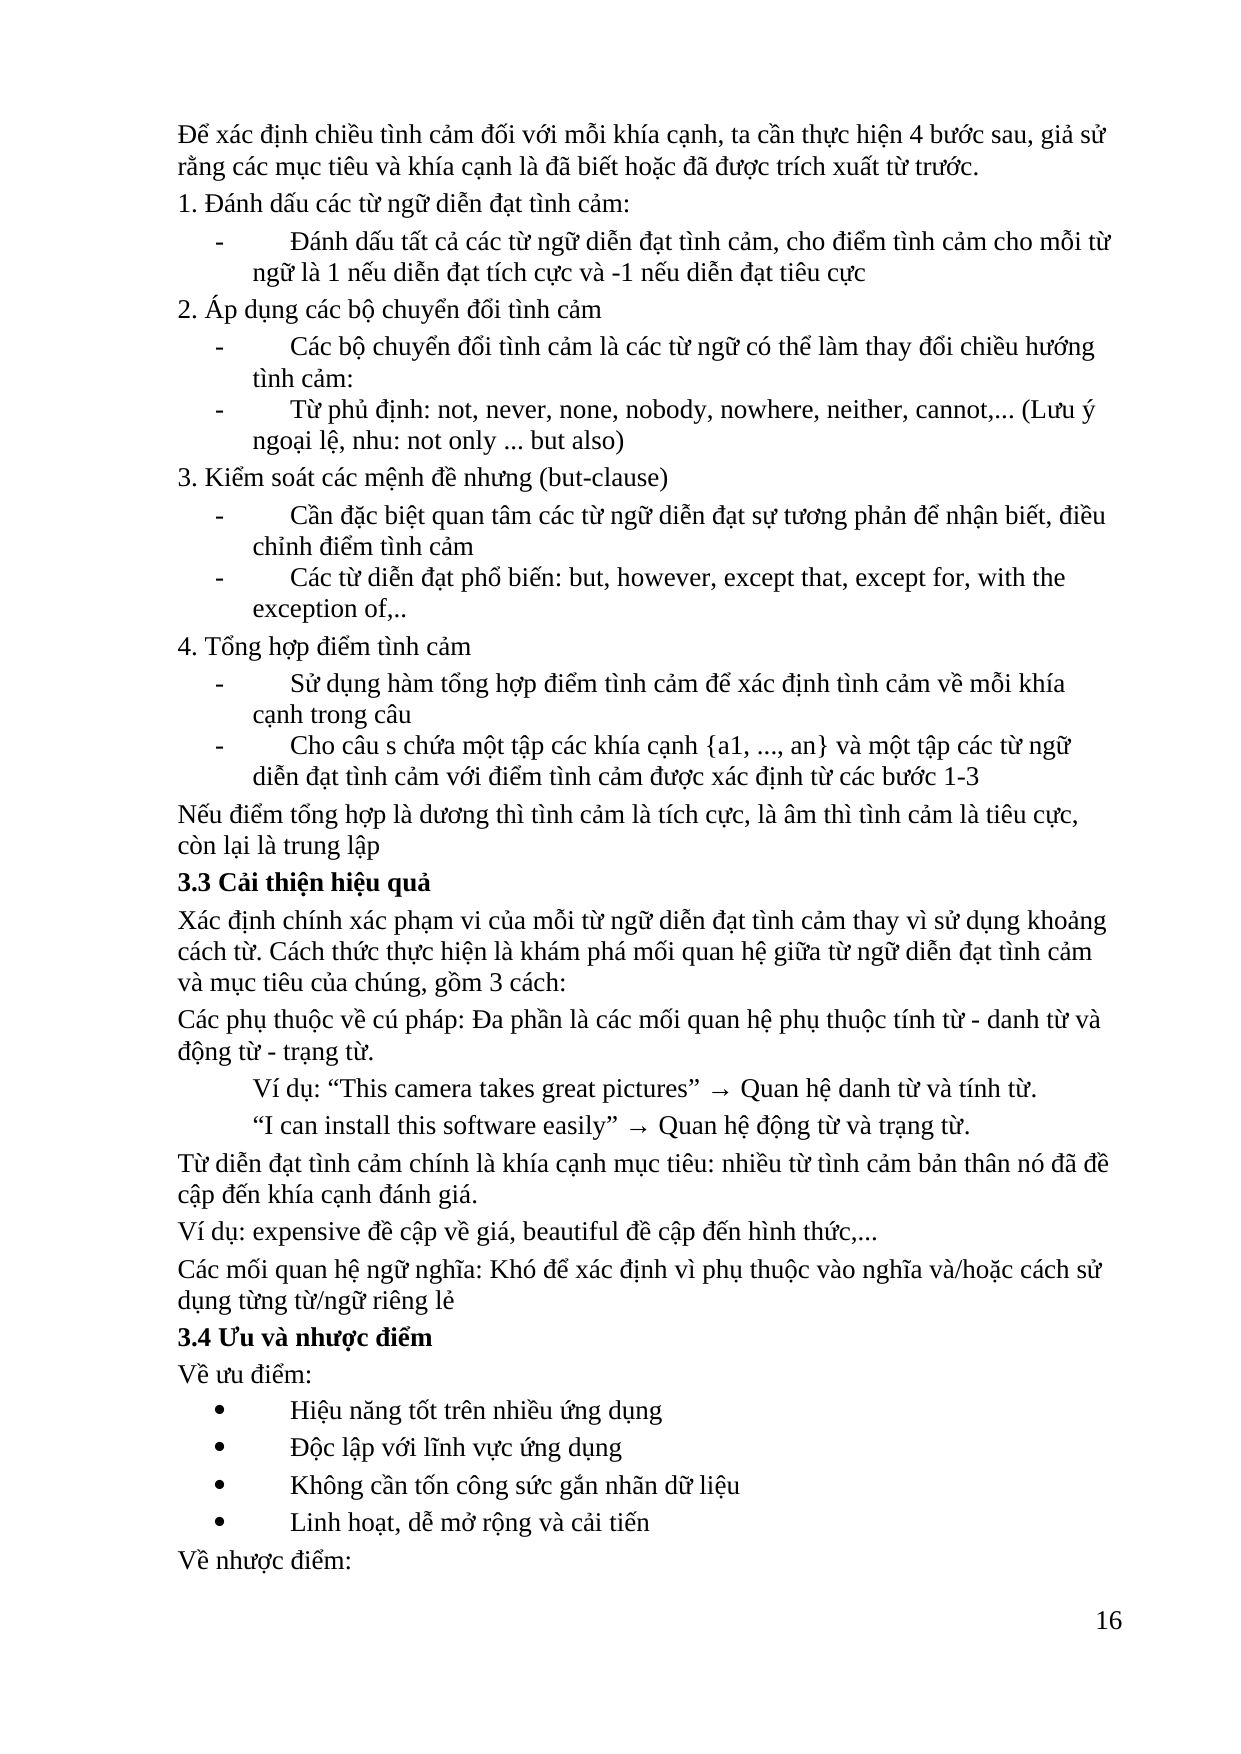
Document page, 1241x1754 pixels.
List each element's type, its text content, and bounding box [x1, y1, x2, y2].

text 1. Đánh dấu các từ ngữ diễn đạt tình cảm: [177, 187, 1122, 218]
list Các từ diễn đạt phổ biến: but, however, except that, except for, with the exception of,.. [215, 561, 1122, 623]
list Cần đặc biệt quan tâm các từ ngữ diễn đạt sự tương phản để nhận biết, điều chỉnh điểm tình cảm [215, 499, 1122, 561]
text Để xác định chiều tình cảm đối với mỗi khía cạnh, ta cần thực hiện 4 bước sau, giả sử rằng các mục tiêu và khía cạnh là đã biết hoặc đã được trích xuất từ trước. [177, 119, 1122, 181]
text Về nhược điểm: [177, 1544, 1122, 1575]
list Sử dụng hàm tổng hợp điểm tình cảm để xác định tình cảm về mỗi khía cạnh trong câu [215, 667, 1122, 729]
list Các mối quan hệ ngữ nghĩa: Khó để xác định vì phụ thuộc vào nghĩa và/hoặc cách sử dụng từng từ/ngữ riêng lẻ [177, 1253, 1122, 1315]
text Xác định chính xác phạm vi của mỗi từ ngữ diễn đạt tình cảm thay vì sử dụng khoảng cách từ. Cách thức thực hiện là khám phá mối quan hệ giữa từ ngữ diễn đạt tình cảm và mục tiêu của chúng, gồm 3 cách: [177, 904, 1122, 997]
list Các phụ thuộc về cú pháp: Đa phần là các mối quan hệ phụ thuộc tính từ - danh từ và động từ - trạng từ. [177, 1003, 1122, 1066]
text 4. Tổng hợp điểm tình cảm [177, 629, 1122, 661]
text 3.4 Ưu và nhược điểm [177, 1321, 1122, 1352]
list Cho câu s chứa một tập các khía cạnh {a1, ..., an} và một tập các từ ngữ diễn đạt tình cảm với điểm tình cảm được xác định từ các bước 1-3 [215, 729, 1122, 792]
text 3. Kiểm soát các mệnh đề nhưng (but-clause) [177, 461, 1122, 492]
list Độc lập với lĩnh vực ứng dụng [215, 1431, 1122, 1463]
list Từ diễn đạt tình cảm chính là khía cạnh mục tiêu: nhiều từ tình cảm bản thân nó đã đề cập đến khía cạnh đánh giá. [177, 1147, 1122, 1209]
list Không cần tốn công sức gắn nhãn dữ liệu [215, 1469, 1122, 1500]
list Các bộ chuyển đổi tình cảm là các từ ngữ có thể làm thay đổi chiều hướng tình cảm: [215, 331, 1122, 393]
text Ví dụ: “This camera takes great pictures” → Quan hệ danh từ và tính từ. [252, 1072, 1122, 1103]
list Đánh dấu tất cả các từ ngữ diễn đạt tình cảm, cho điểm tình cảm cho mỗi từ ngữ là 1 nếu diễn đạt tích cực và -1 nếu diễn đạt tiêu cực [215, 224, 1122, 287]
text “I can install this software easily” → Quan hệ động từ và trạng từ. [252, 1109, 1122, 1141]
text Về ưu điểm: [177, 1359, 1122, 1390]
list Hiệu năng tốt trên nhiều ứng dụng [215, 1394, 1122, 1425]
text 2. Áp dụng các bộ chuyển đổi tình cảm [177, 293, 1122, 324]
text Nếu điểm tổng hợp là dương thì tình cảm là tích cực, là âm thì tình cảm là tiêu cực, còn lại là trung lập [177, 798, 1122, 860]
text 3.3 Cải thiện hiệu quả [177, 866, 1122, 897]
list Linh hoạt, dễ mở rộng và cải tiến [215, 1506, 1122, 1538]
list Từ phủ định: not, never, none, nobody, nowhere, neither, cannot,... (Lưu ý ngoại lệ, nhu: not only ... but also) [215, 393, 1122, 455]
list Ví dụ: expensive đề cập về giá, beautiful đề cập đến hình thức,... [177, 1215, 1122, 1246]
